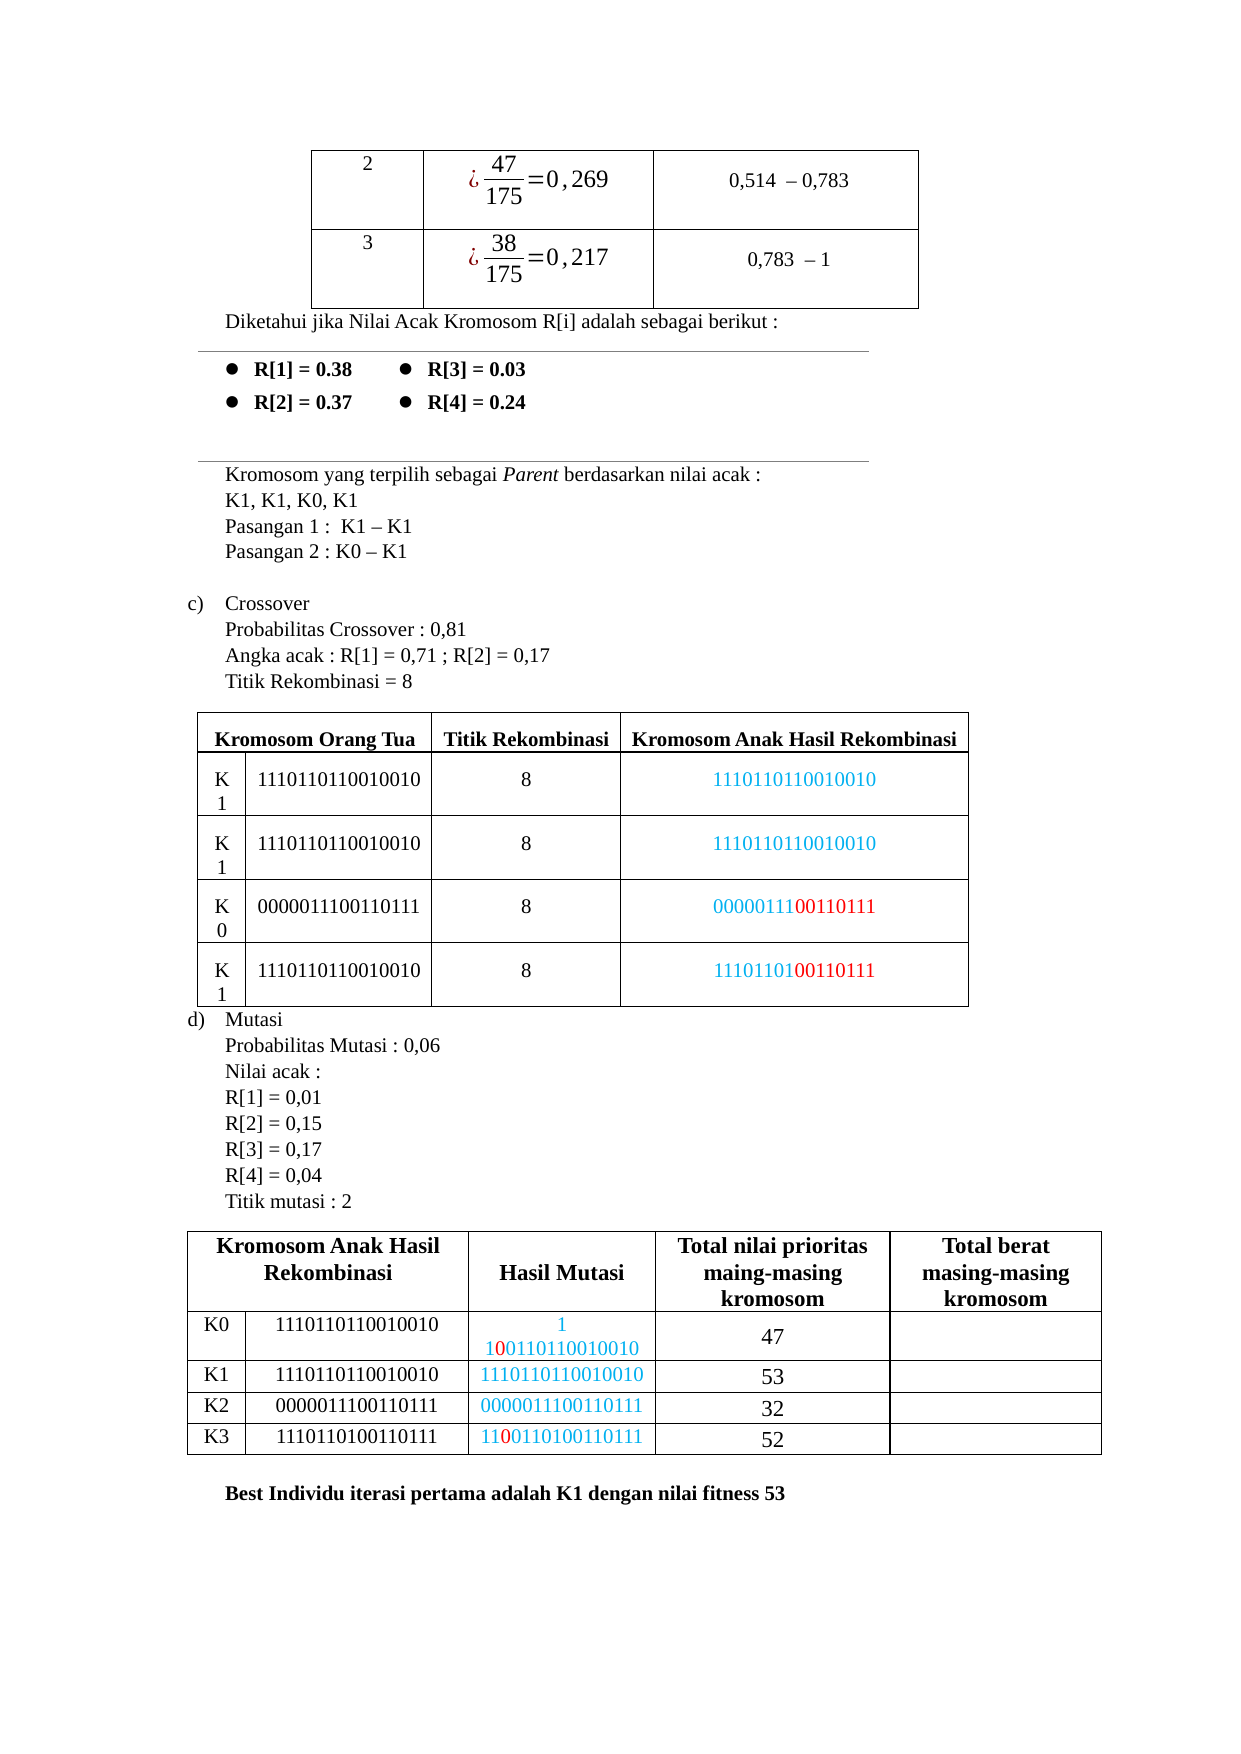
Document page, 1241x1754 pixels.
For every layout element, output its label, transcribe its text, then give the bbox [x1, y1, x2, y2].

table_cell [891, 1361, 1101, 1392]
table_cell 0000011100110111 [246, 880, 431, 942]
list Diketahui jika Nilai Acak Kromosom R[i] adalah sebagai berikut : [225, 308, 1090, 333]
list R[4] = 0,04 [225, 1163, 1090, 1187]
list R[2] = 0,15 [225, 1111, 1090, 1135]
list Pasangan 2 : K0 – K1 [225, 539, 1090, 563]
table_cell 1110110110010010 [621, 816, 968, 879]
list Probabilitas Crossover : 0,81 [225, 617, 1090, 641]
table_cell 8 [432, 816, 620, 879]
table_cell 1110110100110111 [621, 943, 968, 1006]
table_cell 0000011100110111 [469, 1393, 655, 1423]
table_cell 1110110110010010 [246, 943, 431, 1006]
list Mutasi [187, 1007, 1090, 1031]
table_cell 8 [432, 880, 620, 942]
table_header Titik Rekombinasi [432, 713, 620, 751]
table_cell K1 [198, 753, 245, 815]
table_cell 3 [312, 230, 423, 307]
table_cell 0,514 – 0,783 [654, 151, 918, 229]
table_cell 1110110110010010 [246, 753, 431, 815]
list K1, K1, K0, K1 [225, 488, 1090, 512]
table_cell K0 [188, 1312, 245, 1360]
table_cell K2 [188, 1393, 245, 1423]
table_cell 1110110110010010 [469, 1361, 655, 1392]
table_cell 1110110110010010 [246, 1312, 468, 1360]
table_header Kromosom Orang Tua [198, 713, 431, 751]
list Probabilitas Mutasi : 0,06 [225, 1033, 1090, 1057]
table_cell 1110110100110111 [246, 1424, 468, 1454]
table_cell 47 [656, 1312, 889, 1360]
list Angka acak : R[1] = 0,71 ; R[2] = 0,17 [225, 643, 1090, 667]
table_header Kromosom Anak Hasil Rekombinasi [188, 1232, 468, 1311]
table_header Hasil Mutasi [469, 1232, 655, 1311]
table_cell [891, 1393, 1101, 1423]
table_cell 2 [312, 151, 423, 229]
list Titik mutasi : 2 [225, 1188, 1090, 1213]
table_cell [424, 230, 653, 307]
table_cell 1100110100110111 [469, 1424, 655, 1454]
table_cell [891, 1312, 1101, 1360]
list Kromosom yang terpilih sebagai Parent berdasarkan nilai acak : [225, 462, 1090, 486]
table_cell 1110110110010010 [246, 816, 431, 879]
table_cell K1 [198, 816, 245, 879]
table_cell 0000011100110111 [621, 880, 968, 942]
table_cell 1100110110010010 [469, 1312, 655, 1360]
table_header Kromosom Anak Hasil Rekombinasi [621, 713, 968, 751]
table_header Total berat masing-masing kromosom [891, 1232, 1101, 1311]
list Best Individu iterasi pertama adalah K1 dengan nilai fitness 53 [225, 1455, 1090, 1505]
table_cell [424, 151, 653, 229]
table_header R[3] = 0.03 R[4] = 0.24 [371, 352, 868, 461]
table_cell 0000011100110111 [246, 1393, 468, 1423]
table_cell K1 [188, 1361, 245, 1392]
table_cell 52 [656, 1424, 889, 1454]
table_cell K1 [198, 943, 245, 1006]
table_cell 1110110110010010 [246, 1361, 468, 1392]
table_cell 8 [432, 943, 620, 1006]
table_cell [891, 1424, 1101, 1454]
table_cell 0,783 – 1 [654, 230, 918, 307]
list R[1] = 0,01 [225, 1085, 1090, 1109]
table_cell 32 [656, 1393, 889, 1423]
table_cell K0 [198, 880, 245, 942]
list Pasangan 1 : K1 – K1 [225, 513, 1090, 538]
list Crossover [187, 591, 1090, 615]
table_cell 8 [432, 753, 620, 815]
table_cell 1110110110010010 [621, 753, 968, 815]
table_cell 53 [656, 1361, 889, 1392]
list Titik Rekombinasi = 8 [225, 669, 1090, 693]
table_header Total nilai prioritas maing-masing kromosom [656, 1232, 889, 1311]
list R[3] = 0,17 [225, 1137, 1090, 1161]
table_header R[1] = 0.38 R[2] = 0.37 [198, 352, 371, 461]
list Nilai acak : [225, 1059, 1090, 1083]
table_cell K3 [188, 1424, 245, 1454]
